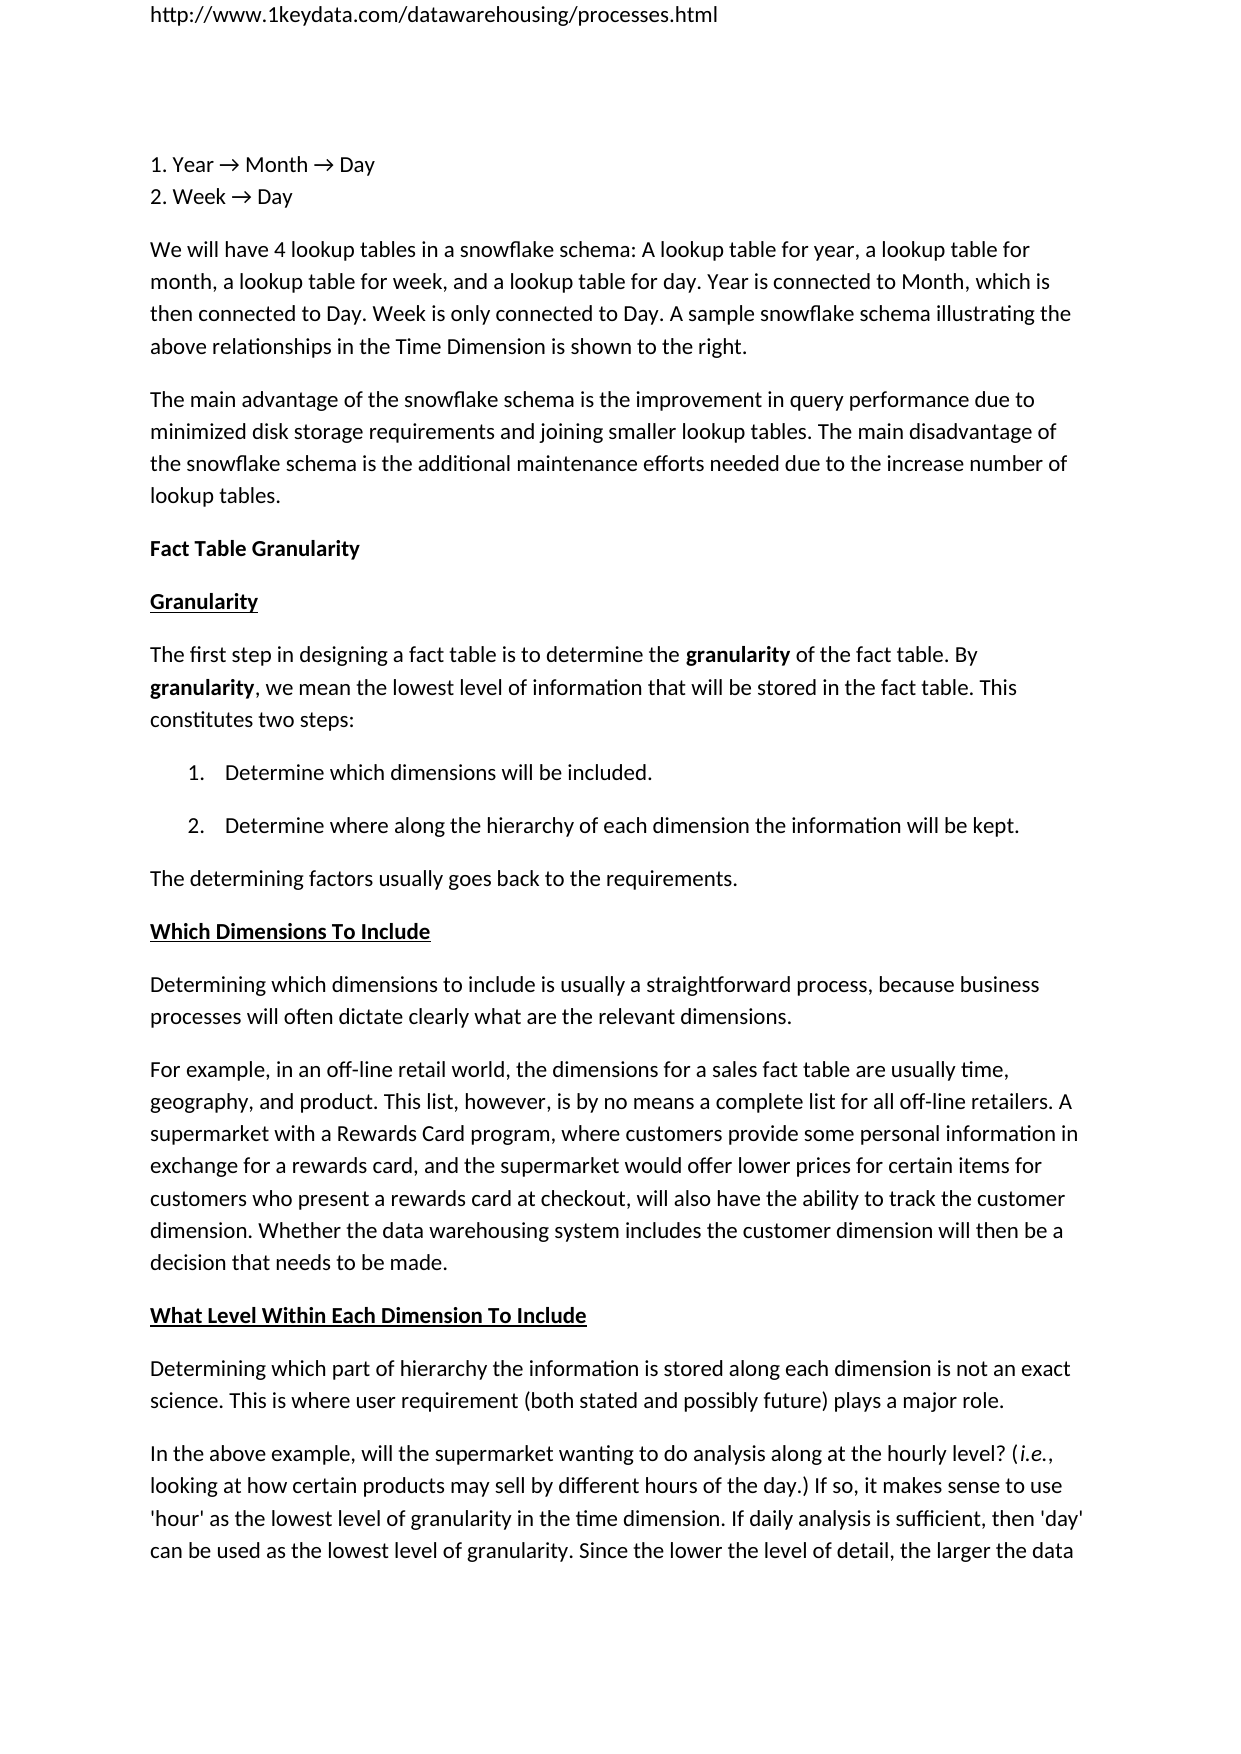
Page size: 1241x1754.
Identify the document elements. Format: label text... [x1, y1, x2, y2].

text Granularity [150, 587, 1090, 615]
list Determine which dimensions will be included. [187, 758, 1090, 786]
text 1. Year → Month → Day 2. Week → Day [150, 150, 1090, 210]
text Determining which part of hierarchy the information is stored along each dimension is not an exact science. This is where user requirement (both stated and possibly future) plays a major role. [150, 1354, 1090, 1414]
text We will have 4 lookup tables in a snowflake schema: A lookup table for year, a lookup table for month, a lookup table for week, and a lookup table for day. Year is connected to Month, which is then connected to Day. Week is only connected to Day. A sample snowflake schema illustrating the above relationships in the Time Dimension is shown to the right. [150, 235, 1090, 360]
text Fact Table Granularity [150, 534, 1090, 562]
text What Level Within Each Dimension To Include [150, 1301, 1090, 1329]
text The main advantage of the snowflake schema is the improvement in query performance due to minimized disk storage requirements and joining smaller lookup tables. The main disadvantage of the snowflake schema is the additional maintenance efforts needed due to the increase number of lookup tables. [150, 385, 1090, 509]
text For example, in an off-line retail world, the dimensions for a sales fact table are usually time, geography, and product. This list, however, is by no means a complete list for all off-line retailers. A supermarket with a Rewards Card program, where customers provide some personal information in exchange for a rewards card, and the supermarket would offer lower prices for certain items for customers who present a rewards card at checkout, will also have the ability to track the customer dimension. Whether the data warehousing system includes the customer dimension will then be a decision that needs to be made. [150, 1055, 1090, 1276]
text Determining which dimensions to include is usually a straightforward process, because business processes will often dictate clearly what are the relevant dimensions. [150, 970, 1090, 1030]
text Which Dimensions To Include [150, 917, 1090, 945]
text The determining factors usually goes back to the requirements. [150, 864, 1090, 892]
list Determine where along the hierarchy of each dimension the information will be kept. [187, 811, 1090, 839]
text The first step in designing a fact table is to determine the granularity of the fact table. By granularity, we mean the lowest level of information that will be stored in the fact table. This constitutes two steps: [150, 640, 1090, 733]
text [150, 1439, 1090, 1564]
